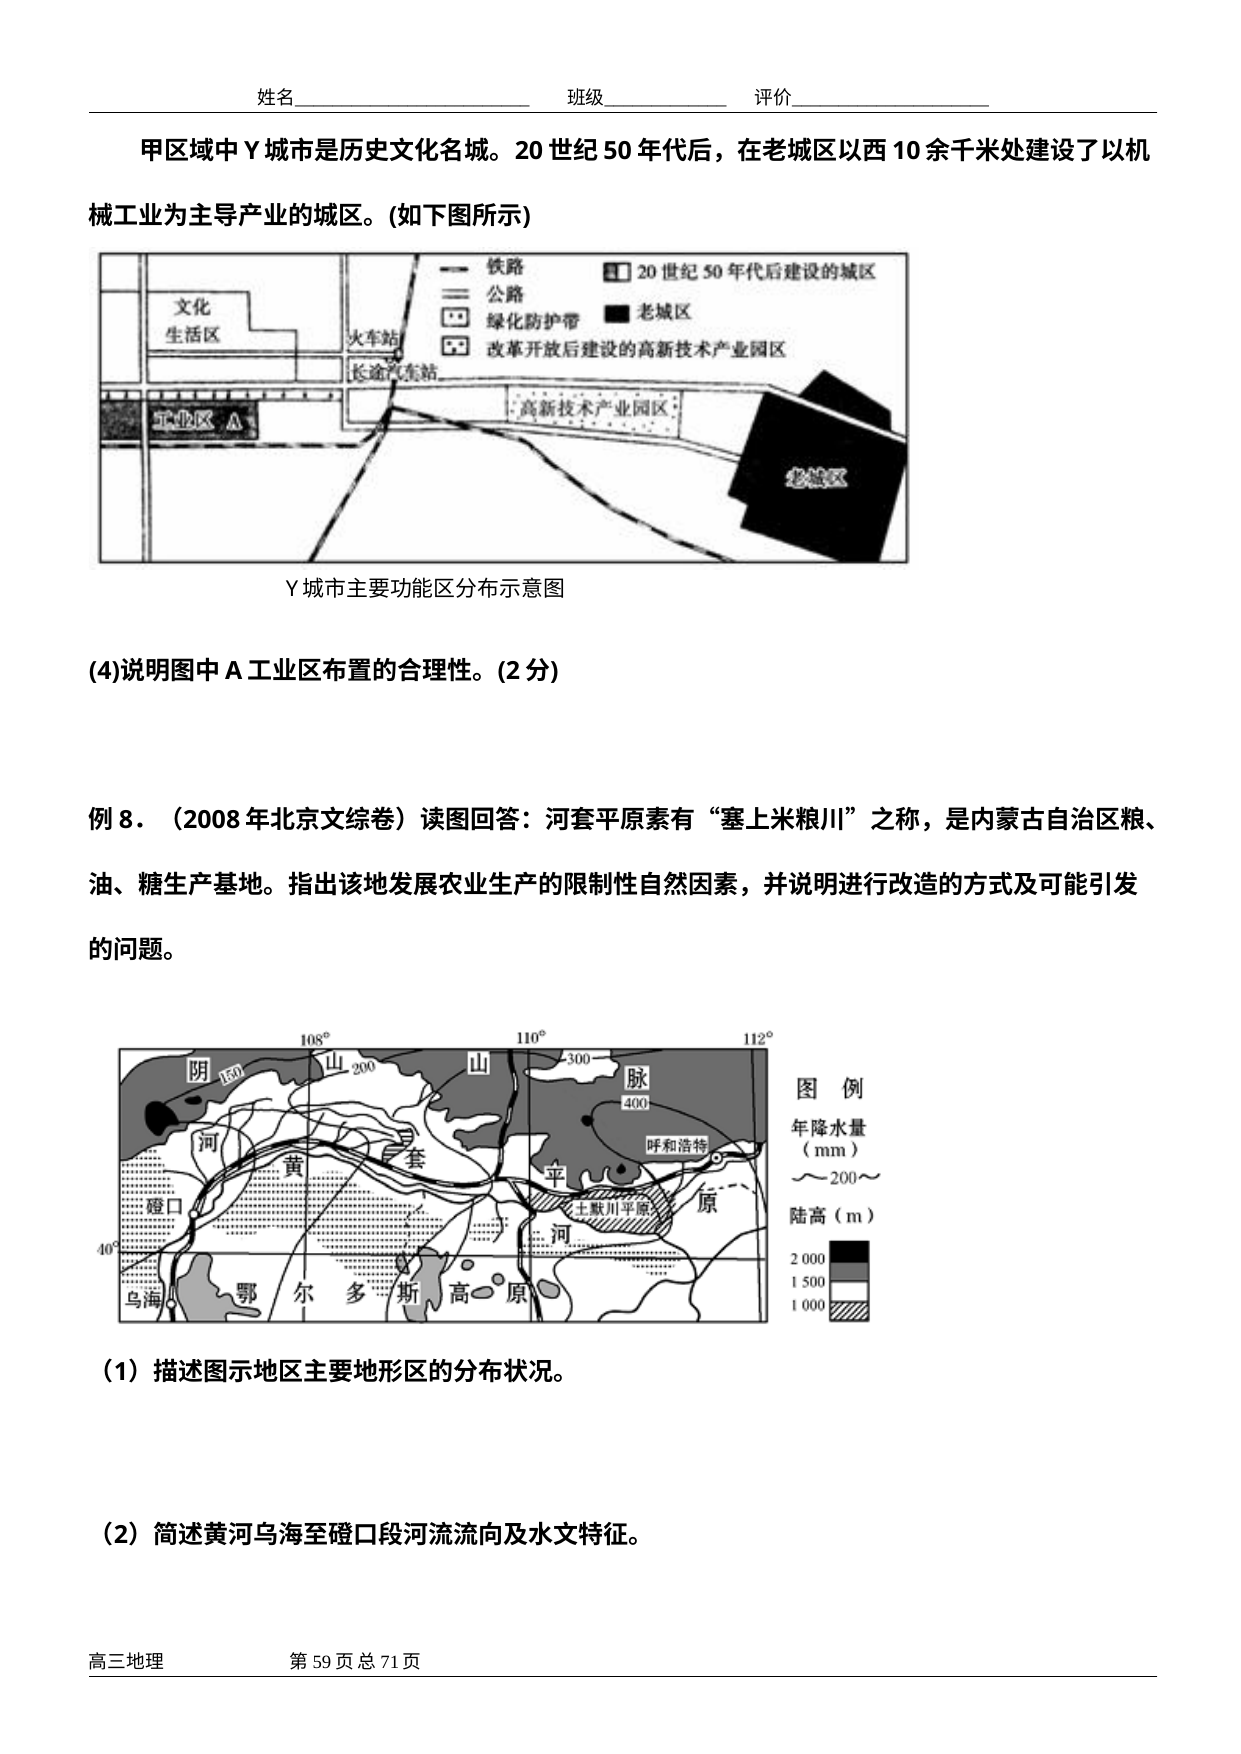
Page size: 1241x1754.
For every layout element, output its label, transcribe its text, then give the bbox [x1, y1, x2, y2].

text （1）描述图示地区主要地形区的分布状况。 [89, 1337, 1157, 1402]
text 甲区域中Y城市是历史文化名城。20世纪50年代后，在老城区以西10余千米处建设了以机械工业为主导产业的城区。(如下图所示) [89, 116, 1157, 246]
picture [88, 247, 920, 570]
text 例8．（2008年北京文综卷）读图回答：河套平原素有“塞上米粮川”之称，是内蒙古自治区粮、油、糖生产基地。指出该地发展农业生产的限制性自然因素，并说明进行改造的方式及可能引发的问题。 [89, 785, 1157, 980]
text Y城市主要功能区分布示意图 [89, 571, 1157, 604]
text (4)说明图中A工业区布置的合理性。(2分) [89, 636, 1157, 701]
picture [88, 1014, 906, 1335]
text （2）简述黄河乌海至磴口段河流流向及水文特征。 [89, 1500, 1157, 1565]
